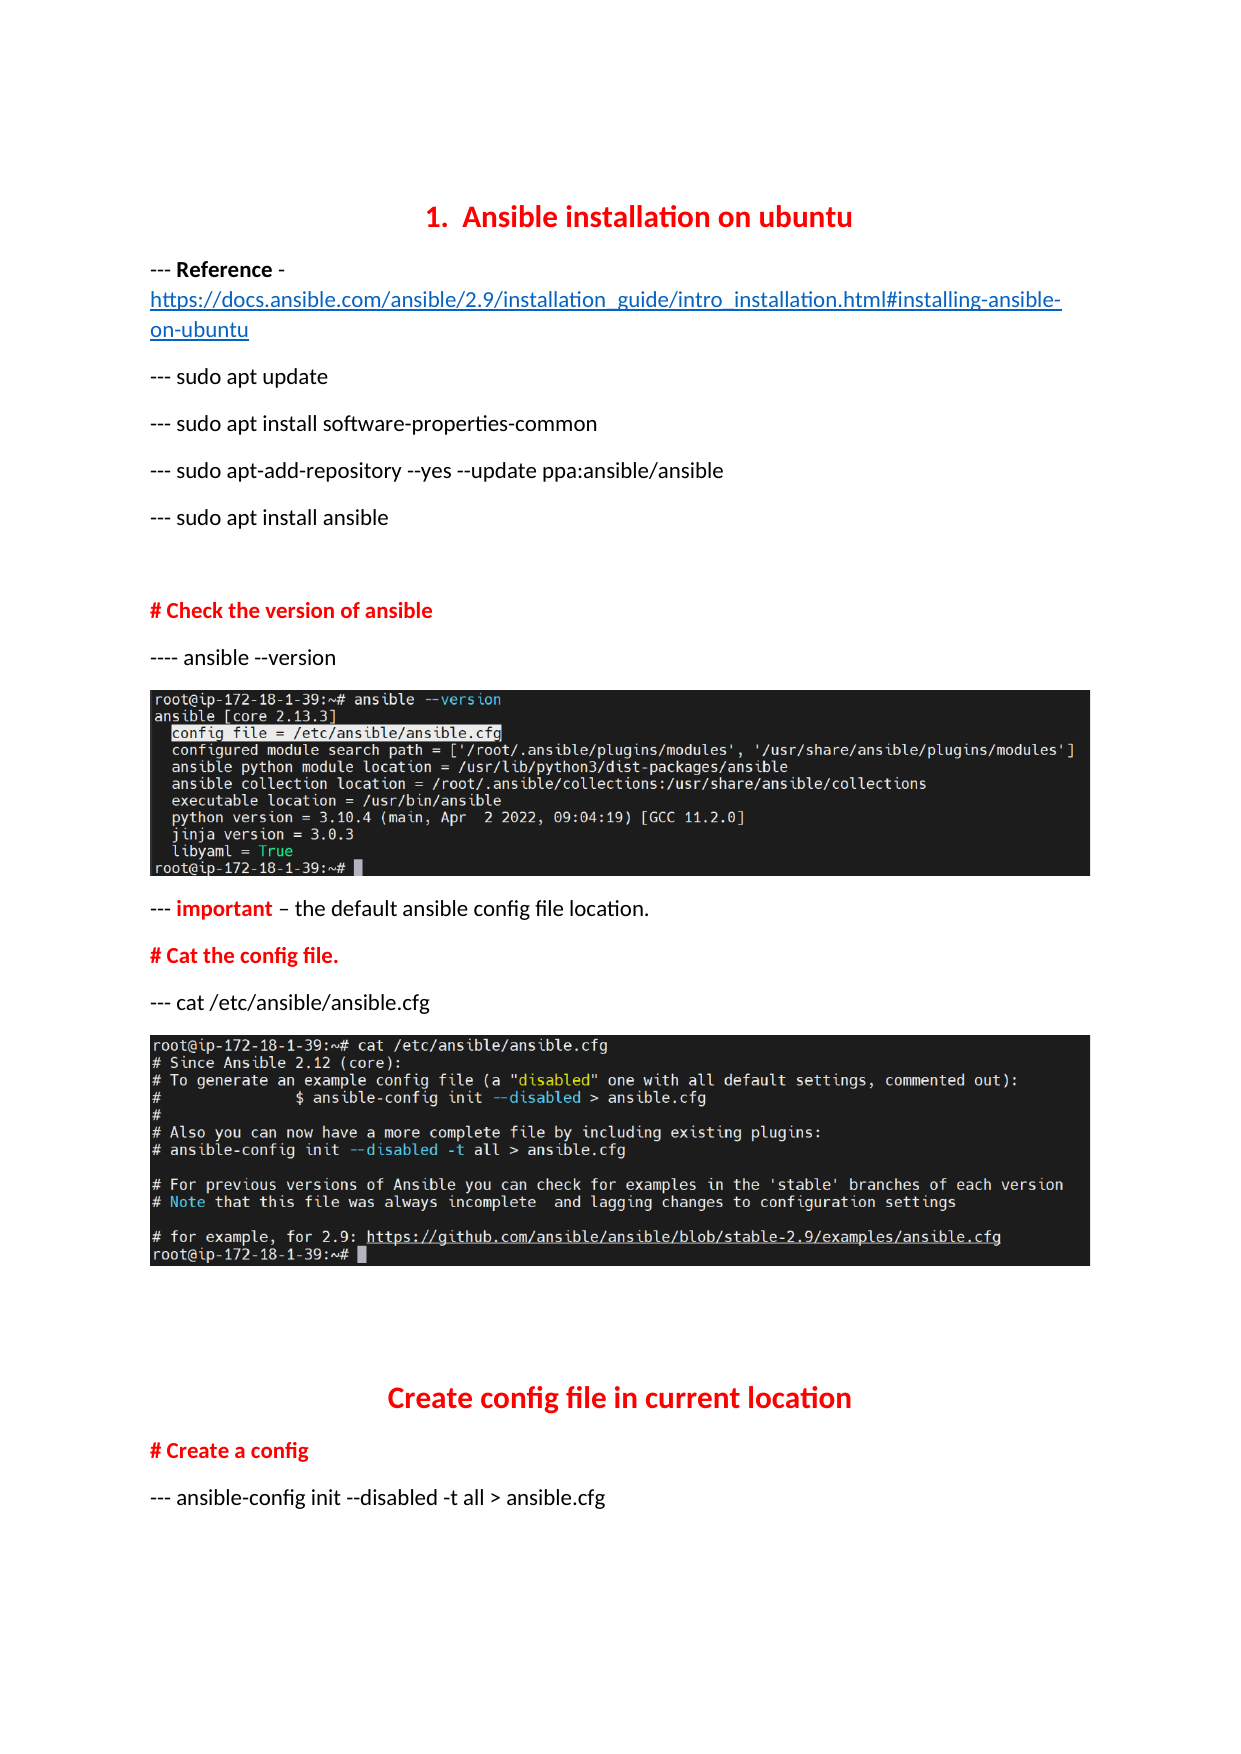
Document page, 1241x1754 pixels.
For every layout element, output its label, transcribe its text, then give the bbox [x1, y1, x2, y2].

text # Create a config [150, 1436, 1090, 1464]
list Ansible installation on ubuntu [187, 197, 1090, 235]
text --- sudo apt install ansible [150, 503, 1090, 531]
text --- cat /etc/ansible/ansible.cfg [150, 988, 1090, 1016]
text --- sudo apt update [150, 362, 1090, 390]
text --- sudo apt-add-repository --yes --update ppa:ansible/ansible [150, 456, 1090, 484]
text --- Reference - https://docs.ansible.com/ansible/2.9/installation_guide/intro_installation.html#installing-ansible-on-ubuntu [150, 255, 1090, 343]
text --- sudo apt install software-properties-common [150, 409, 1090, 437]
text ---- ansible --version [150, 643, 1090, 671]
text Create config file in current location [150, 1378, 1090, 1416]
picture [150, 690, 1091, 876]
text # Check the version of ansible [150, 596, 1090, 624]
text # Cat the config file. [150, 941, 1090, 969]
text --- ansible-config init --disabled -t all > ansible.cfg [150, 1483, 1090, 1511]
text --- important – the default ansible config file location. [150, 894, 1090, 922]
picture [150, 1035, 1091, 1266]
